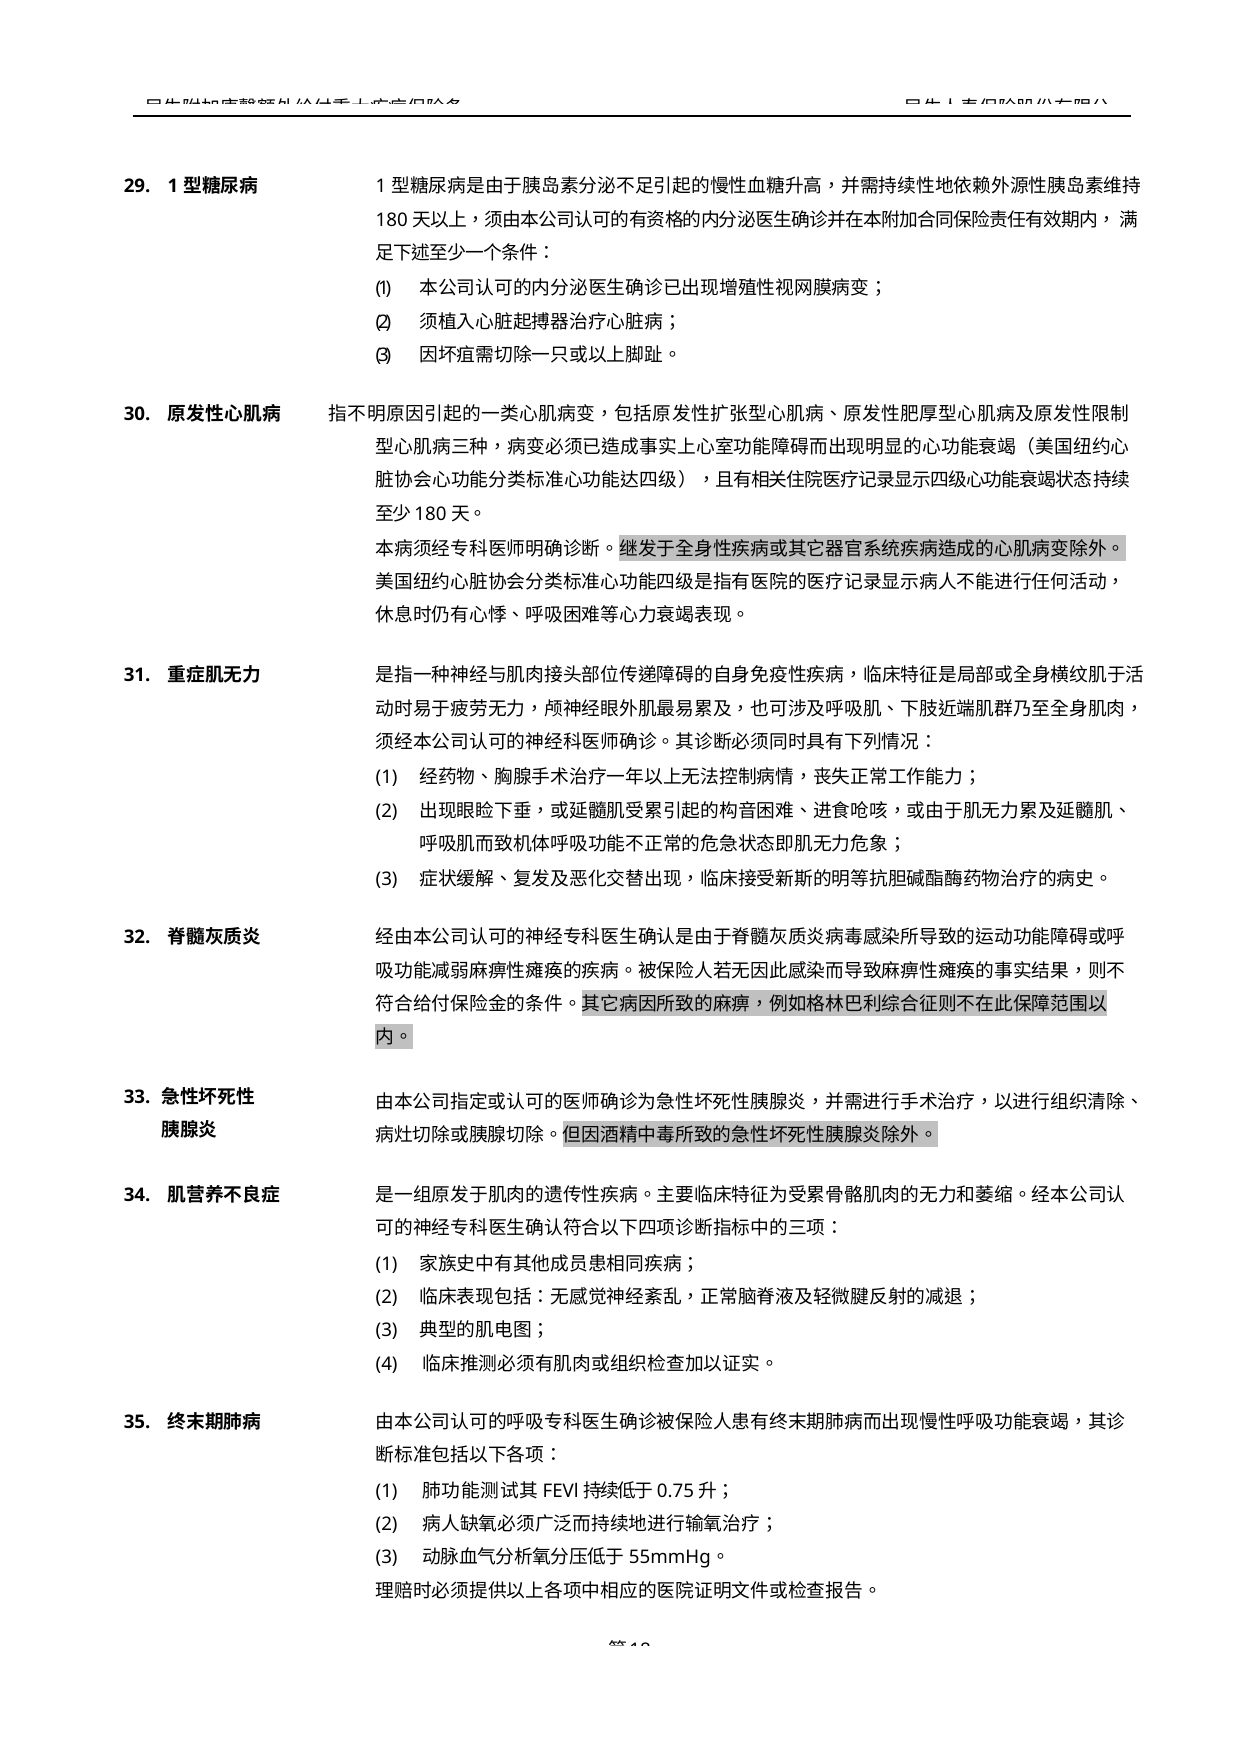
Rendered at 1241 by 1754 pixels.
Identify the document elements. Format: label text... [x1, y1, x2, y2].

list 症状缓解、复发及恶化交替出现，临床接受新斯的明等抗胆碱酯酶药物治疗的病史。 [375, 865, 1155, 891]
text 由本公司指定或认可的医师确诊为急性坏死性胰腺炎，并需进行手术治疗，以进行组织清除、病灶切除或胰腺切除。但因酒精中毒所致的急性坏死性胰腺炎除外。 [375, 1088, 1144, 1147]
list 病人缺氧必须广泛而持续地进行输氧治疗； [375, 1510, 1155, 1536]
list 终末期肺病 由本公司认可的呼吸专科医生确诊被保险人患有终末期肺病而出现慢性呼吸功能衰竭，其诊断标准包括以下各项： [123, 1408, 1141, 1467]
list 临床表现包括：无感觉神经紊乱，正常脑脊液及轻微腱反射的减退； [375, 1283, 1155, 1309]
list 1 型糖尿病 1 型糖尿病是由于胰岛素分泌不足引起的慢性血糖升高，并需持续性地依赖外源性胰岛素维持 [123, 173, 1155, 198]
list 须植入心脏起搏器治疗心脏病； [375, 308, 1155, 333]
list 肌营养不良症 是一组原发于肌肉的遗传性疾病。主要临床特征为受累骨骼肌肉的无力和萎缩。经本公司认可的神经专科医生确认符合以下四项诊断指标中的三项： [123, 1181, 1141, 1240]
list 临床推测必须有肌肉或组织检查加以证实。 [375, 1350, 1155, 1376]
list 原发性心肌病 指不明原因引起的一类心肌病变，包括原发性扩张型心肌病、原发性肥厚型心肌病及原发性限制型心肌病三种，病变必须已造成事实上心室功能障碍而出现明显的心功能衰竭（美国纽约心脏协会心功能分类标准心功能达四级），且有相关住院医疗记录显示四级心功能衰竭状态持续至少 180 天。 [123, 400, 1130, 525]
list 家族史中有其他成员患相同疾病； [375, 1250, 1155, 1275]
list 典型的肌电图； [375, 1317, 1155, 1342]
list 重症肌无力 是指一种神经与肌肉接头部位传递障碍的自身免疫性疾病，临床特征是局部或全身横纹肌于活动时易于疲劳无力，颅神经眼外肌最易累及，也可涉及呼吸肌、下肢近端肌群乃至全身肌肉， 须经本公司认可的神经科医师确诊。其诊断必须同时具有下列情况： [123, 662, 1144, 754]
list 肺功能测试其FEVl 持续低于 0.75 升； [375, 1477, 1155, 1502]
list 出现眼睑下垂，或延髓肌受累引起的构音困难、进食呛咳，或由于肌无力累及延髓肌、呼吸肌而致机体呼吸功能不正常的危急状态即肌无力危象； [375, 797, 1132, 856]
list 动脉血气分析氧分压低于 55mmHg。 [375, 1544, 1155, 1569]
list 本公司认可的内分泌医生确诊已出现增殖性视网膜病变； [375, 274, 1155, 300]
text 本病须经专科医师明确诊断。继发于全身性疾病或其它器官系统疾病造成的心肌病变除外。美国纽约心脏协会分类标准心功能四级是指有医院的医疗记录显示病人不能进行任何活动， 休息时仍有心悸、呼吸困难等心力衰竭表现。 [375, 535, 1126, 627]
text 180 天以上，须由本公司认可的有资格的内分泌医生确诊并在本附加合同保险责任有效期内， 满足下述至少一个条件： [375, 206, 1140, 265]
list 经药物、胸腺手术治疗一年以上无法控制病情，丧失正常工作能力； [375, 763, 1155, 789]
subtitle 急性坏死性胰腺炎 [123, 1083, 262, 1142]
text 理赔时必须提供以上各项中相应的医院证明文件或检查报告。 [375, 1577, 1155, 1603]
list 脊髓灰质炎 经由本公司认可的神经专科医生确认是由于脊髓灰质炎病毒感染所导致的运动功能障碍或呼吸功能减弱麻痹性瘫痪的疾病。被保险人若无因此感染而导致麻痹性瘫痪的事实结果，则不符合给付保险金的条件。其它病因所致的麻痹，例如格林巴利综合征则不在此保障范围以内。 [123, 924, 1141, 1049]
list 因坏疽需切除一只或以上脚趾。 [375, 341, 1155, 367]
